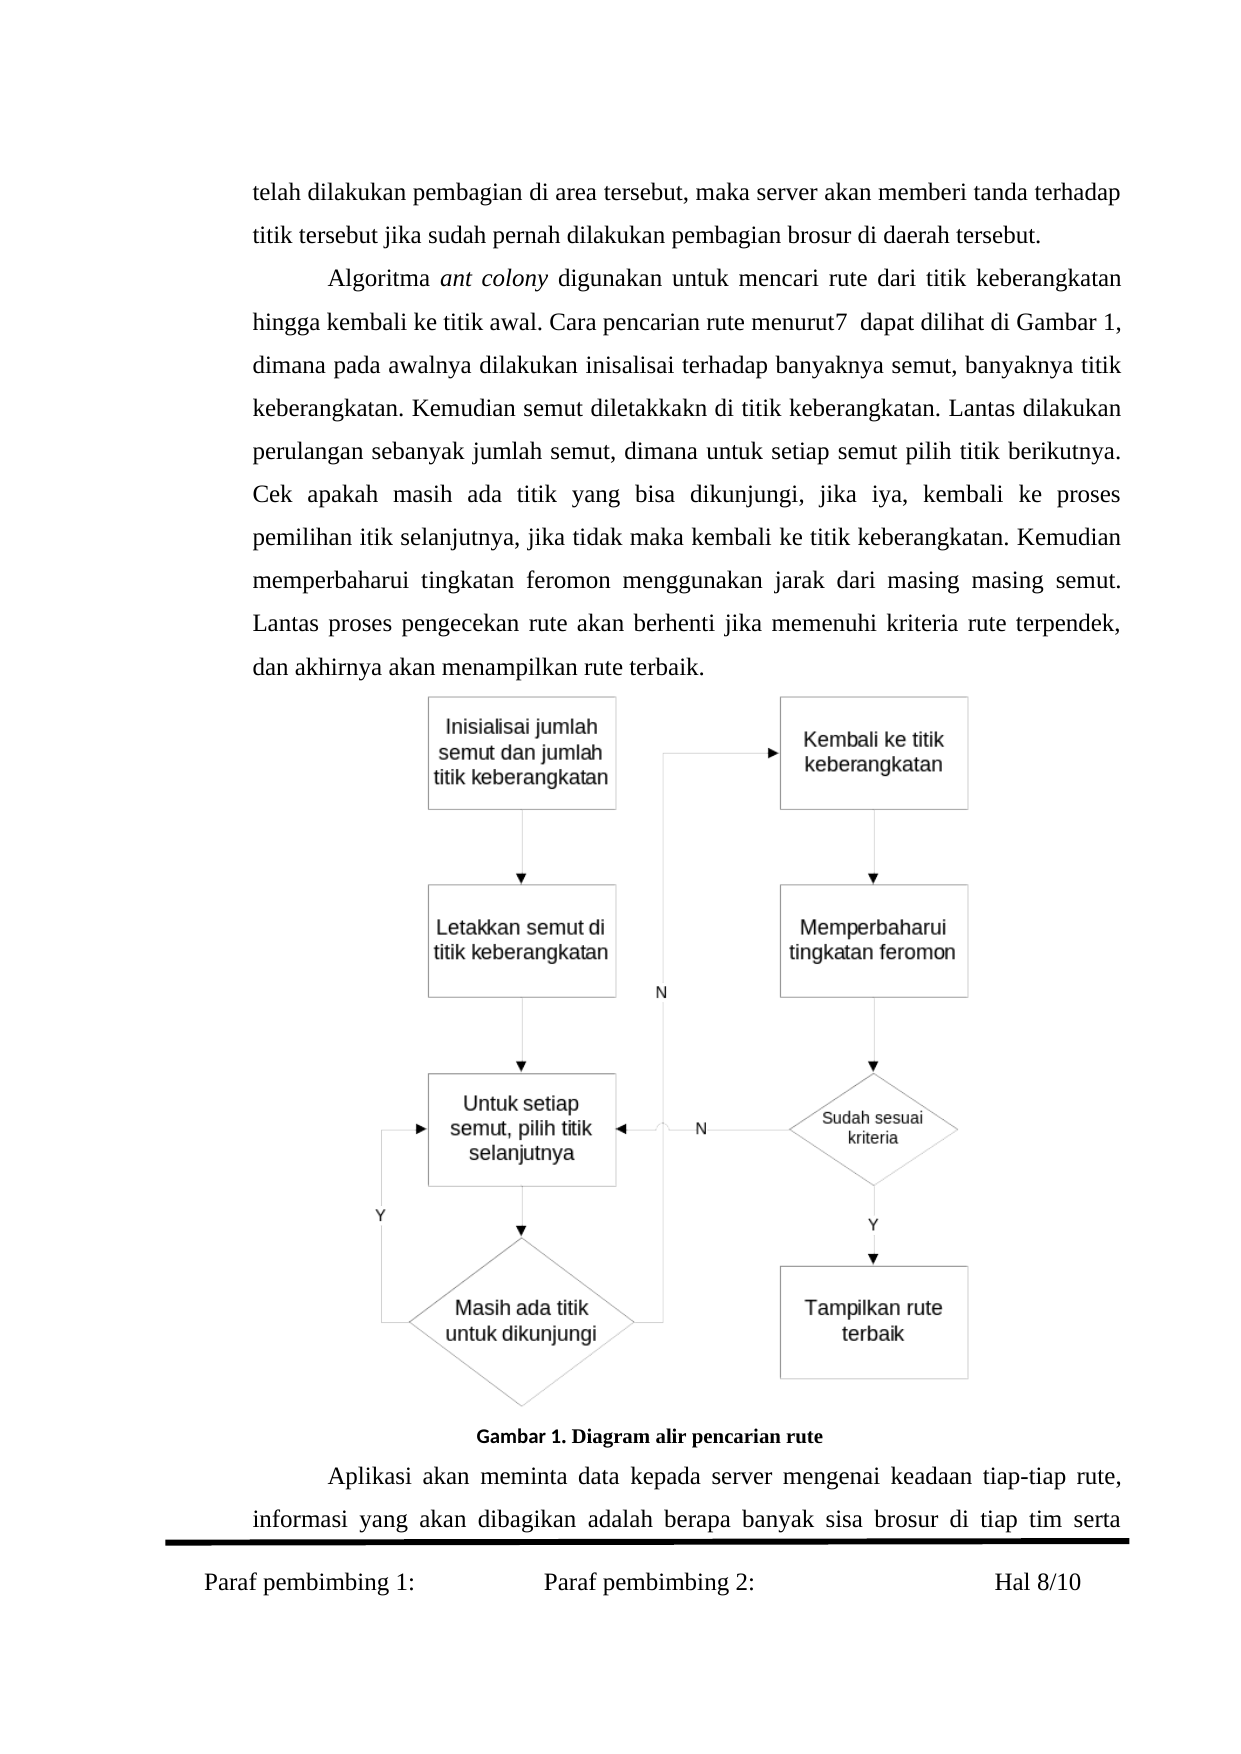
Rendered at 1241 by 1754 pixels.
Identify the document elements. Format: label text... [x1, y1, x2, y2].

text Gambar 1. Diagram alir pencarian rute [177, 1423, 1122, 1448]
list Algoritma ant colony digunakan untuk mencari rute dari titik keberangkatan hingga kembali ke titik awal. Cara pencarian rute menurut dapat dilihat di Gambar 1, dimana pada awalnya dilakukan inisalisai terhadap banyaknya semut, banyaknya titik keberangkatan. Kemudian semut diletakkakn di titik keberangkatan. Lantas dilakukan perulangan sebanyak jumlah semut, dimana untuk setiap semut pilih titik berikutnya. Cek apakah masih ada titik yang bisa dikunjungi, jika iya, kembali ke proses pemilihan itik selanjutnya, jika tidak maka kembali ke titik keberangkatan. Kemudian memperbaharui tingkatan feromon menggunakan jarak dari masing masing semut. Lantas proses pengecekan rute akan berhenti jika memenuhi kriteria rute terpendek, dan akhirnya akan menampilkan rute terbaik. [252, 263, 1122, 680]
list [252, 177, 1122, 249]
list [252, 1461, 1122, 1533]
